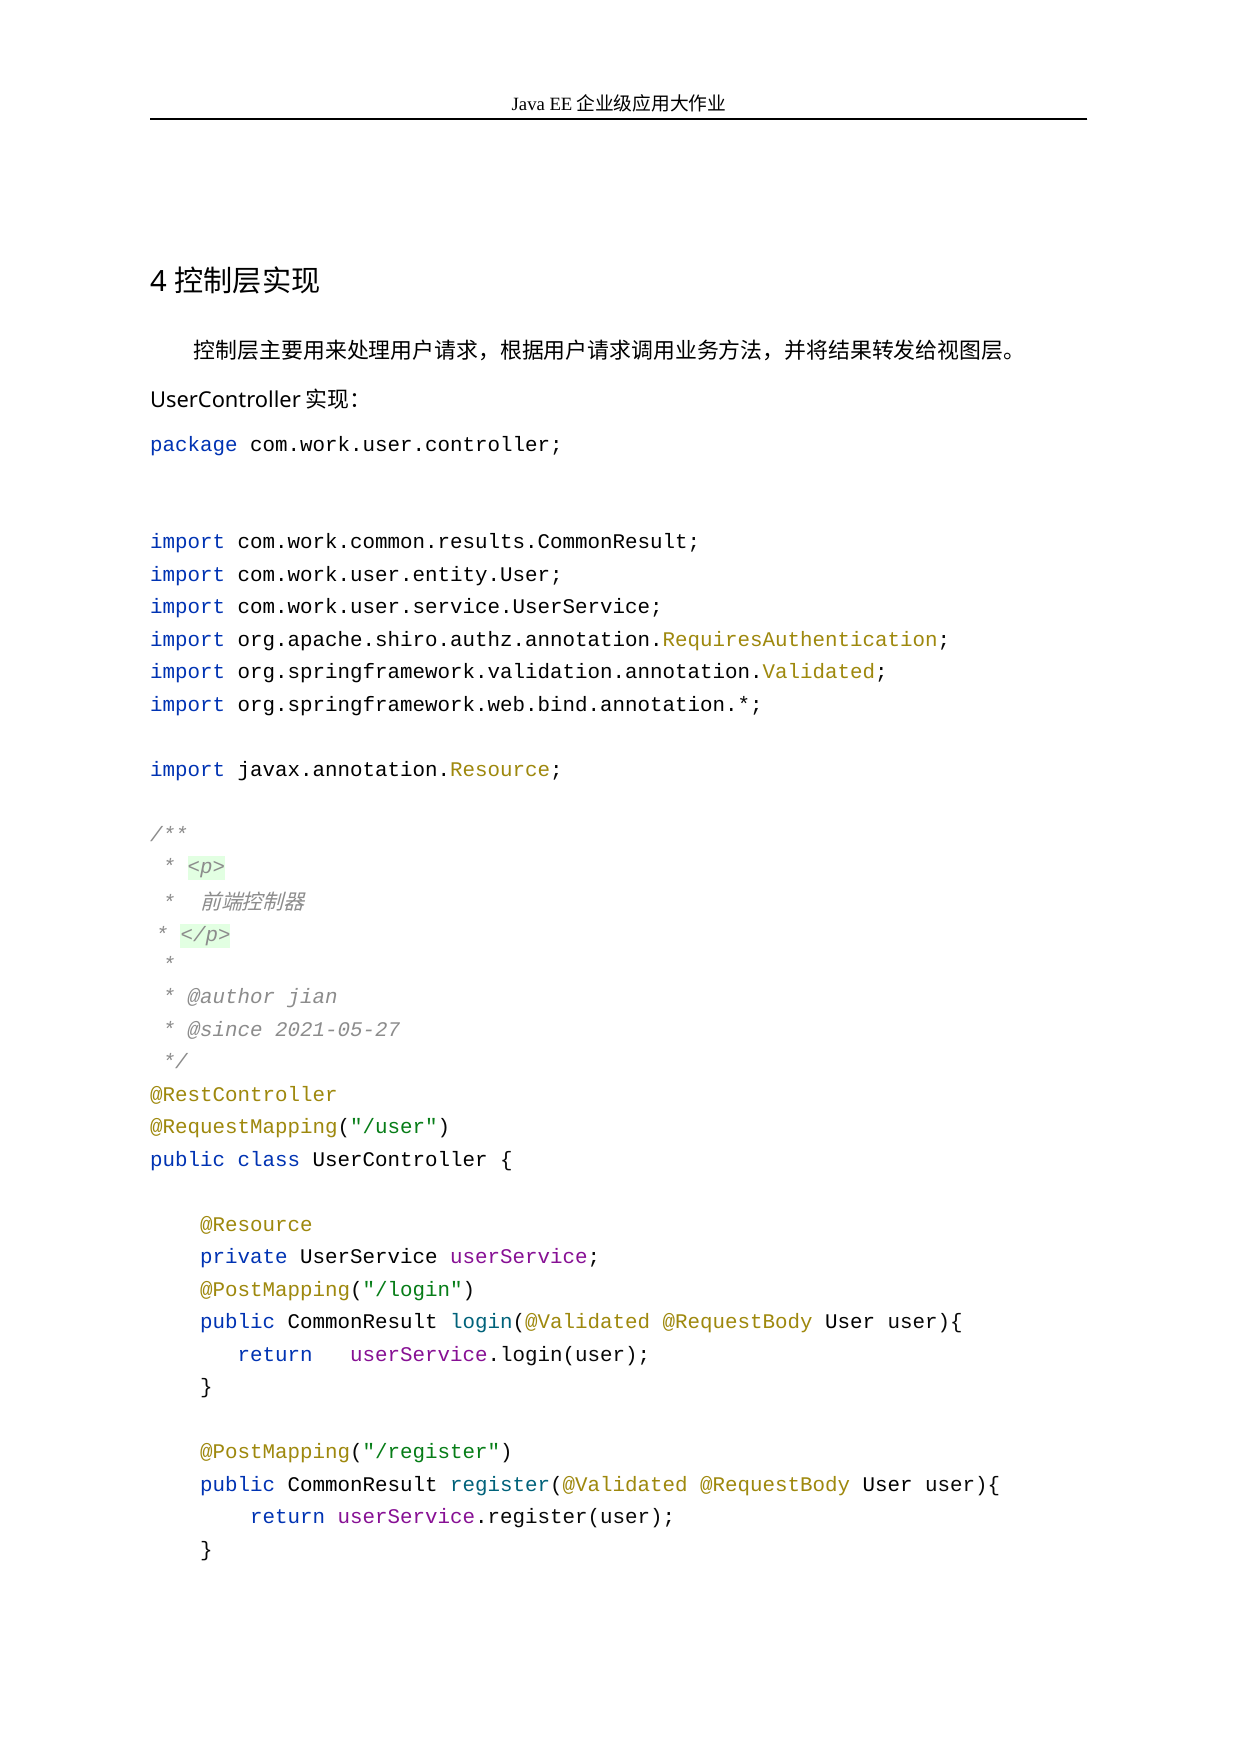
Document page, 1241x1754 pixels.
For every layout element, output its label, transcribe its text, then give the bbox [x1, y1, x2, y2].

text 控制层主要用来处理用户请求，根据用户请求调用业务方法，并将结果转发给视图层。 [150, 333, 1087, 365]
subtitle 4 控制层实现 [150, 247, 1087, 312]
text UserController实现： [150, 381, 1087, 414]
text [150, 429, 1087, 1567]
